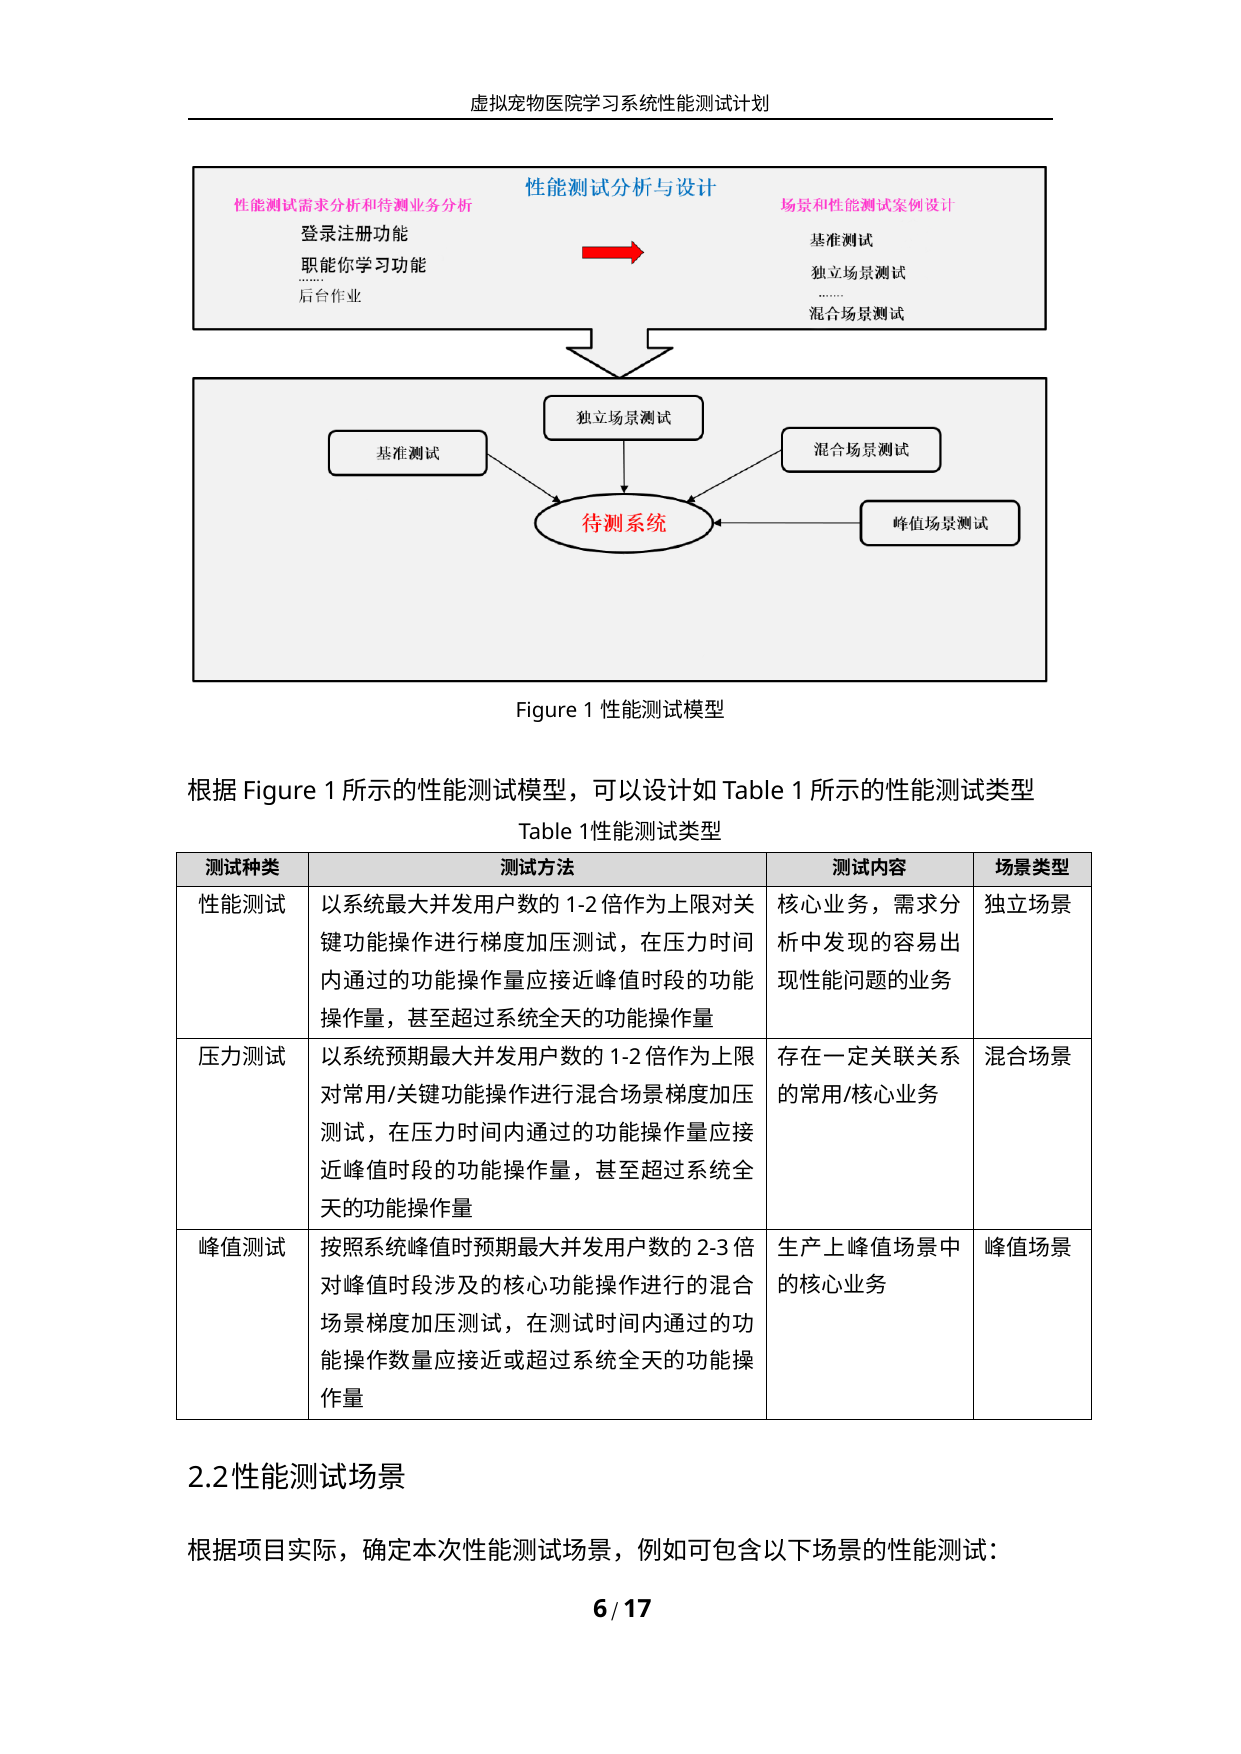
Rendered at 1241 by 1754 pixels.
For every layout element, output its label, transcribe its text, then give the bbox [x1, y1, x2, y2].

table_cell 性能测试 [177, 887, 308, 1038]
table_header 测试内容 [767, 853, 973, 886]
text 根据Figure 1所示的性能测试模型，可以设计如Table 1所示的性能测试类型 [187, 770, 1053, 807]
table_header 场景类型 [974, 853, 1091, 886]
subtitle 性能测试场景 [187, 1454, 1053, 1496]
table_cell 峰值场景 [974, 1230, 1091, 1419]
table_header 测试种类 [177, 853, 308, 886]
table_cell 以系统最大并发用户数的1-2倍作为上限对关键功能操作进行梯度加压测试，在压力时间内通过的功能操作量应接近峰值时段的功能操作量，甚至超过系统全天的功能操作量 [309, 887, 766, 1038]
table_cell 核心业务，需求分析中发现的容易出现性能问题的业务 [767, 887, 973, 1038]
table_cell 峰值测试 [177, 1230, 308, 1419]
text Table 1性能测试类型 [187, 814, 1053, 846]
table_cell 存在一定关联关系的常用/核心业务 [767, 1039, 973, 1228]
table_cell 独立场景 [974, 887, 1091, 1038]
table_cell 压力测试 [177, 1039, 308, 1228]
picture [187, 157, 1053, 687]
text 根据项目实际，确定本次性能测试场景，例如可包含以下场景的性能测试： [187, 1530, 1053, 1566]
table_cell 按照系统峰值时预期最大并发用户数的2-3倍对峰值时段涉及的核心功能操作进行的混合场景梯度加压测试，在测试时间内通过的功能操作数量应接近或超过系统全天的功能操作量 [309, 1230, 766, 1419]
table_cell 生产上峰值场景中的核心业务 [767, 1230, 973, 1419]
table_header 测试方法 [309, 853, 766, 886]
table_cell 以系统预期最大并发用户数的1-2倍作为上限对常用/关键功能操作进行混合场景梯度加压测试，在压力时间内通过的功能操作量应接近峰值时段的功能操作量，甚至超过系统全天的功能操作量 [309, 1039, 766, 1228]
table_cell 混合场景 [974, 1039, 1091, 1228]
